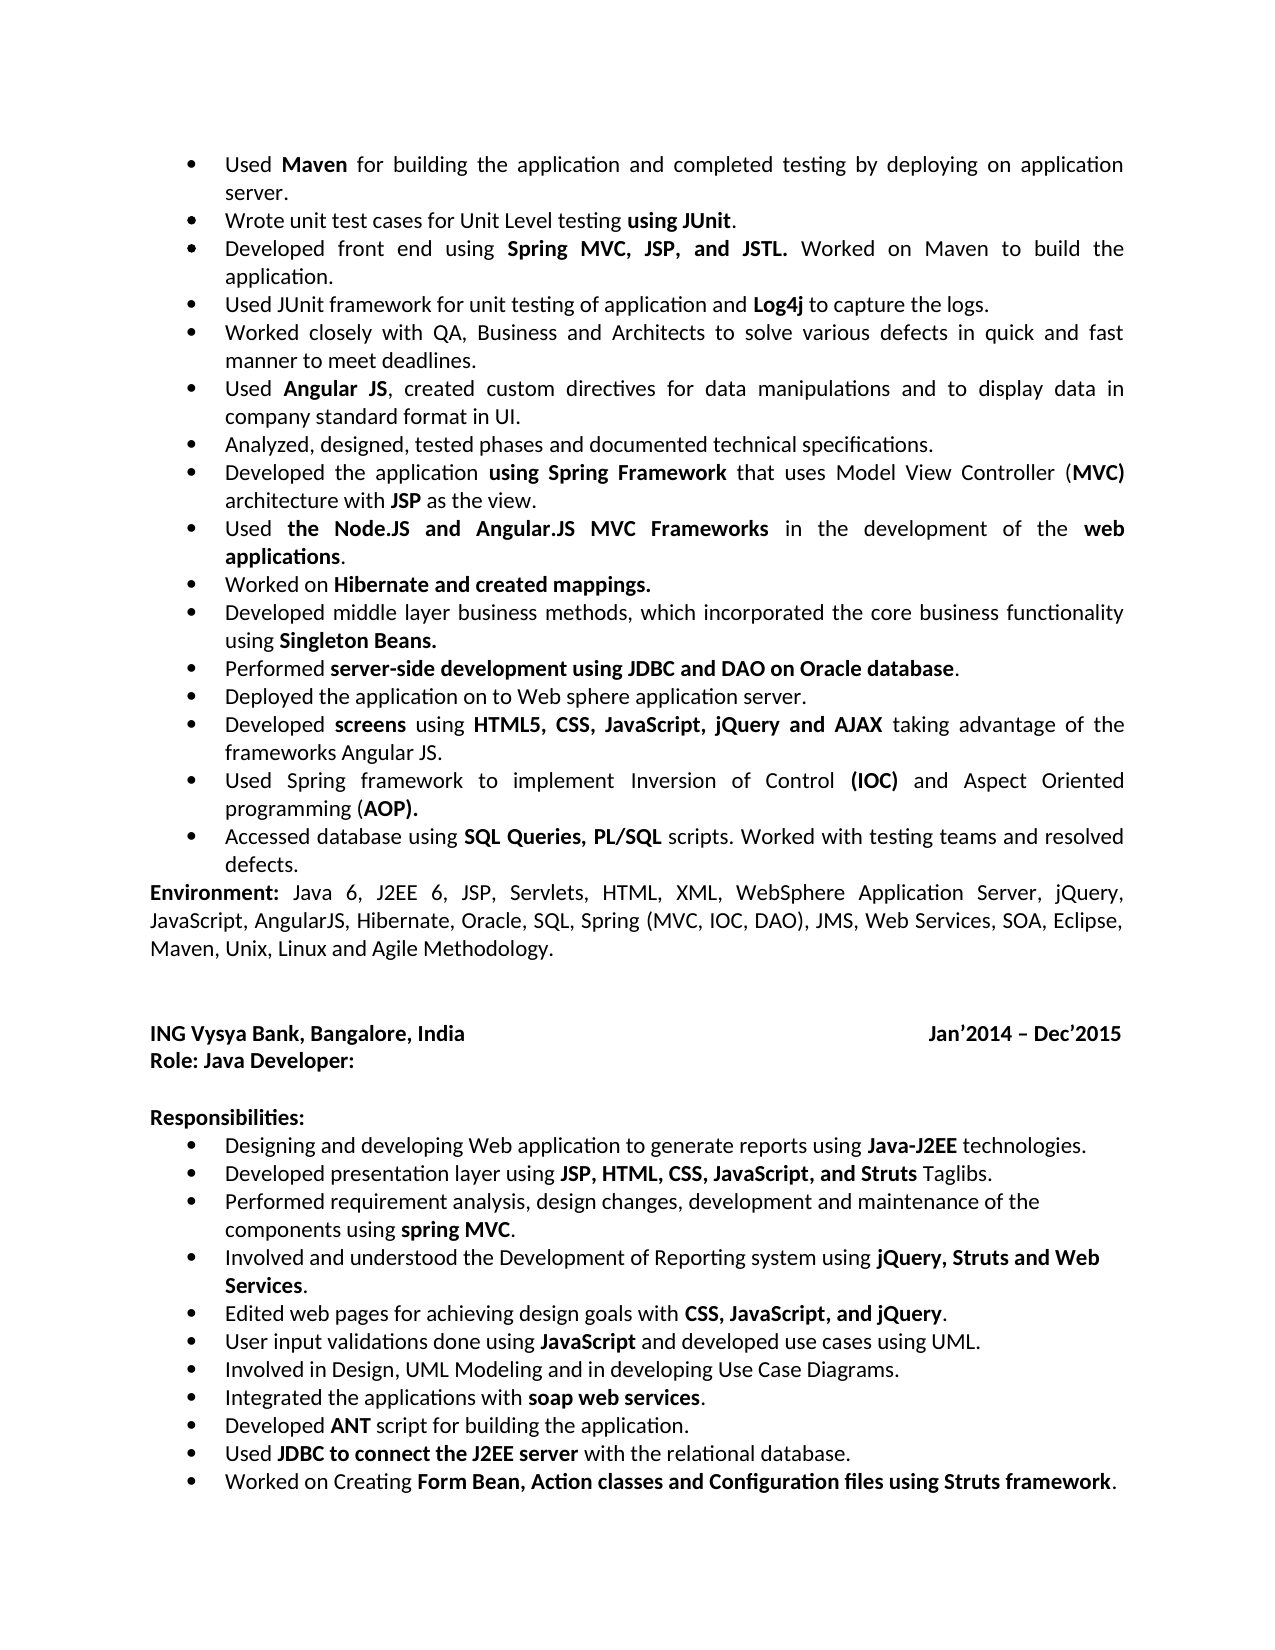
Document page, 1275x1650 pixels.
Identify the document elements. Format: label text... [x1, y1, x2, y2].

list Worked closely with QA, Business and Architects to solve various defects in quick and fast manner to meet deadlines. [187, 318, 1125, 374]
list Developed ANT script for building the application. [187, 1411, 1125, 1439]
list Developed the application using Spring Framework that uses Model View Controller (MVC) architecture with JSP as the view. [187, 458, 1125, 514]
list Developed front end using Spring MVC, JSP, and JSTL. Worked on Maven to build the application. [187, 234, 1125, 290]
list Designing and developing Web application to generate reports using Java-J2EE technologies. [187, 1131, 1125, 1159]
list User input validations done using JavaScript and developed use cases using UML. [187, 1327, 1125, 1355]
list Wrote unit test cases for Unit Level testing using JUnit. [187, 206, 1125, 234]
list Developed screens using HTML5, CSS, JavaScript, jQuery and AJAX taking advantage of the frameworks Angular JS. [187, 710, 1125, 766]
list Accessed database using SQL Queries, PL/SQL scripts. Worked with testing teams and resolved defects. [187, 822, 1125, 878]
text Responsibilities: [150, 1103, 1125, 1131]
list Involved and understood the Development of Reporting system using jQuery, Struts and Web Services. [187, 1243, 1125, 1299]
list Worked on Hibernate and created mappings. [187, 570, 1125, 598]
list Used Angular JS, created custom directives for data manipulations and to display data in company standard format in UI. [187, 374, 1125, 430]
list Integrated the applications with soap web services. [187, 1383, 1125, 1411]
text Environment: Java 6, J2EE 6, JSP, Servlets, HTML, XML, WebSphere Application Server, jQuery, JavaScript, AngularJS, Hibernate, Oracle, SQL, Spring (MVC, IOC, DAO), JMS, Web Services, SOA, Eclipse, Maven, Unix, Linux and Agile Methodology. [150, 878, 1125, 963]
list Analyzed, designed, tested phases and documented technical specifications. [187, 430, 1125, 458]
list Used JUnit framework for unit testing of application and Log4j to capture the logs. [187, 290, 1125, 318]
list Deployed the application on to Web sphere application server. [187, 682, 1125, 710]
list Edited web pages for achieving design goals with CSS, JavaScript, and jQuery. [187, 1299, 1125, 1327]
list Used Spring framework to implement Inversion of Control (IOC) and Aspect Oriented programming (AOP). [187, 766, 1125, 822]
list Developed middle layer business methods, which incorporated the core business functionality using Singleton Beans. [187, 598, 1125, 654]
text ING Vysya Bank, Bangalore, India Jan’2014 – Dec’2015 Role: Java Developer: [150, 1019, 1125, 1075]
list Worked on Creating Form Bean, Action classes and Configuration files using Struts framework. [187, 1467, 1125, 1495]
list Performed server-side development using JDBC and DAO on Oracle database. [187, 654, 1125, 682]
list Performed requirement analysis, design changes, development and maintenance of the components using spring MVC. [187, 1187, 1125, 1243]
list Involved in Design, UML Modeling and in developing Use Case Diagrams. [187, 1355, 1125, 1383]
list Developed presentation layer using JSP, HTML, CSS, JavaScript, and Struts Taglibs. [187, 1159, 1125, 1187]
list Used the Node.JS and Angular.JS MVC Frameworks in the development of the web applications. [187, 514, 1125, 570]
list Used JDBC to connect the J2EE server with the relational database. [187, 1439, 1125, 1467]
list Used Maven for building the application and completed testing by deploying on application server. [187, 150, 1125, 206]
